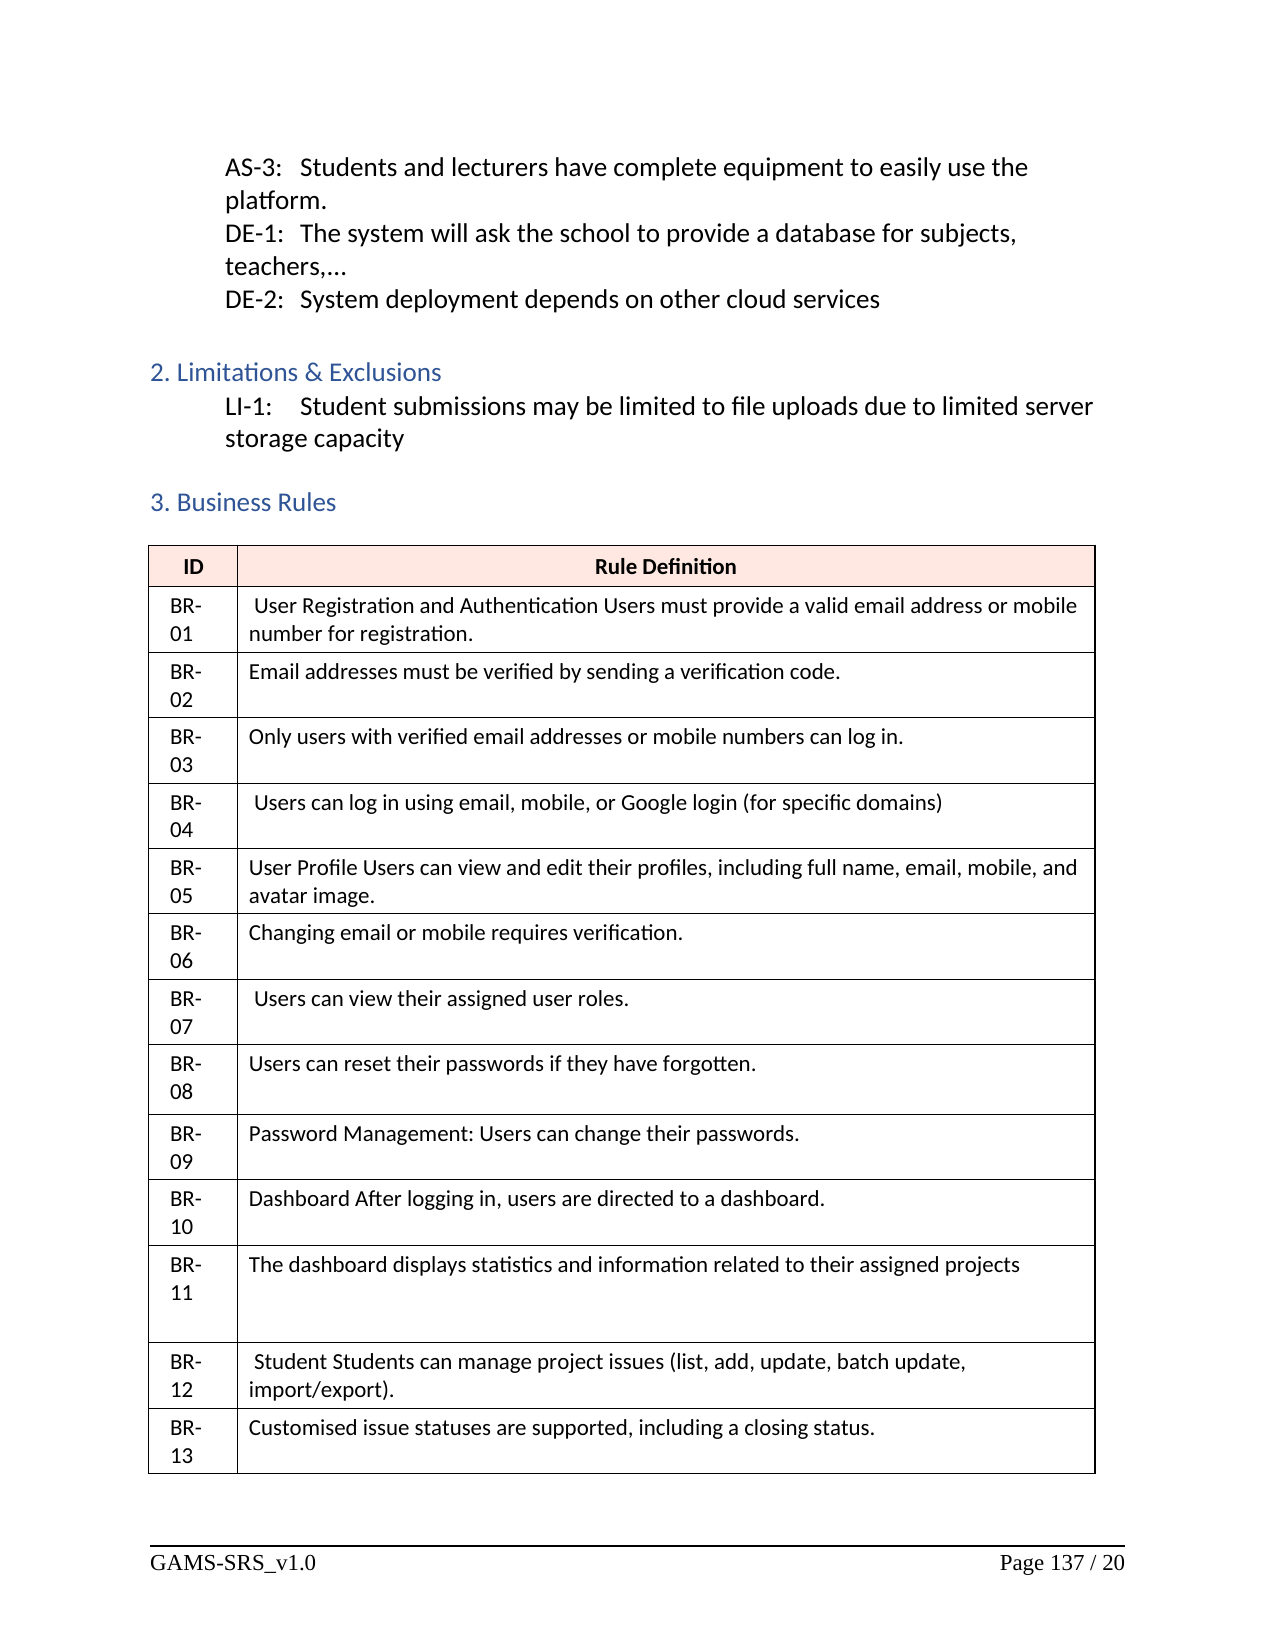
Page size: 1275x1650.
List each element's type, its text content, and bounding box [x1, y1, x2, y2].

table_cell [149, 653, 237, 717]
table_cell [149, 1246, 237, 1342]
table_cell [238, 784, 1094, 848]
text DE-1: The system will ask the school to provide a database for subjects, teachers,... [225, 216, 1125, 282]
subtitle 2. Limitations & Exclusions [150, 356, 1125, 389]
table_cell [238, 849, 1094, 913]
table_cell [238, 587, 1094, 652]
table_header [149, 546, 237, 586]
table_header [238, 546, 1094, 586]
subtitle 3. Business Rules [150, 485, 1125, 518]
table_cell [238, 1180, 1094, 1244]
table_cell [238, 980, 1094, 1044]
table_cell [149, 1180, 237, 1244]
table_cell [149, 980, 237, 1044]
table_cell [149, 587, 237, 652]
text AS-3: Students and lecturers have complete equipment to easily use the platform. [225, 150, 1125, 216]
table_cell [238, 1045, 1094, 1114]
text DE-2: System deployment depends on other cloud services [225, 282, 1125, 315]
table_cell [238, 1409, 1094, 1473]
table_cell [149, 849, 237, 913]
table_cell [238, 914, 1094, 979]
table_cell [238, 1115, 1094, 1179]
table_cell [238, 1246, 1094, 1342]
text LI-1: Student submissions may be limited to file uploads due to limited server storage capacity [225, 389, 1125, 455]
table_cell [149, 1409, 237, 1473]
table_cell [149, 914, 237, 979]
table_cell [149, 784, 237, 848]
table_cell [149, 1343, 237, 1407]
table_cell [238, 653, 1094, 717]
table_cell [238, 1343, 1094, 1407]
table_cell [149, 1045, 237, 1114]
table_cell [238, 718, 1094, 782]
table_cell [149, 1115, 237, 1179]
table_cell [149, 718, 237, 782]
